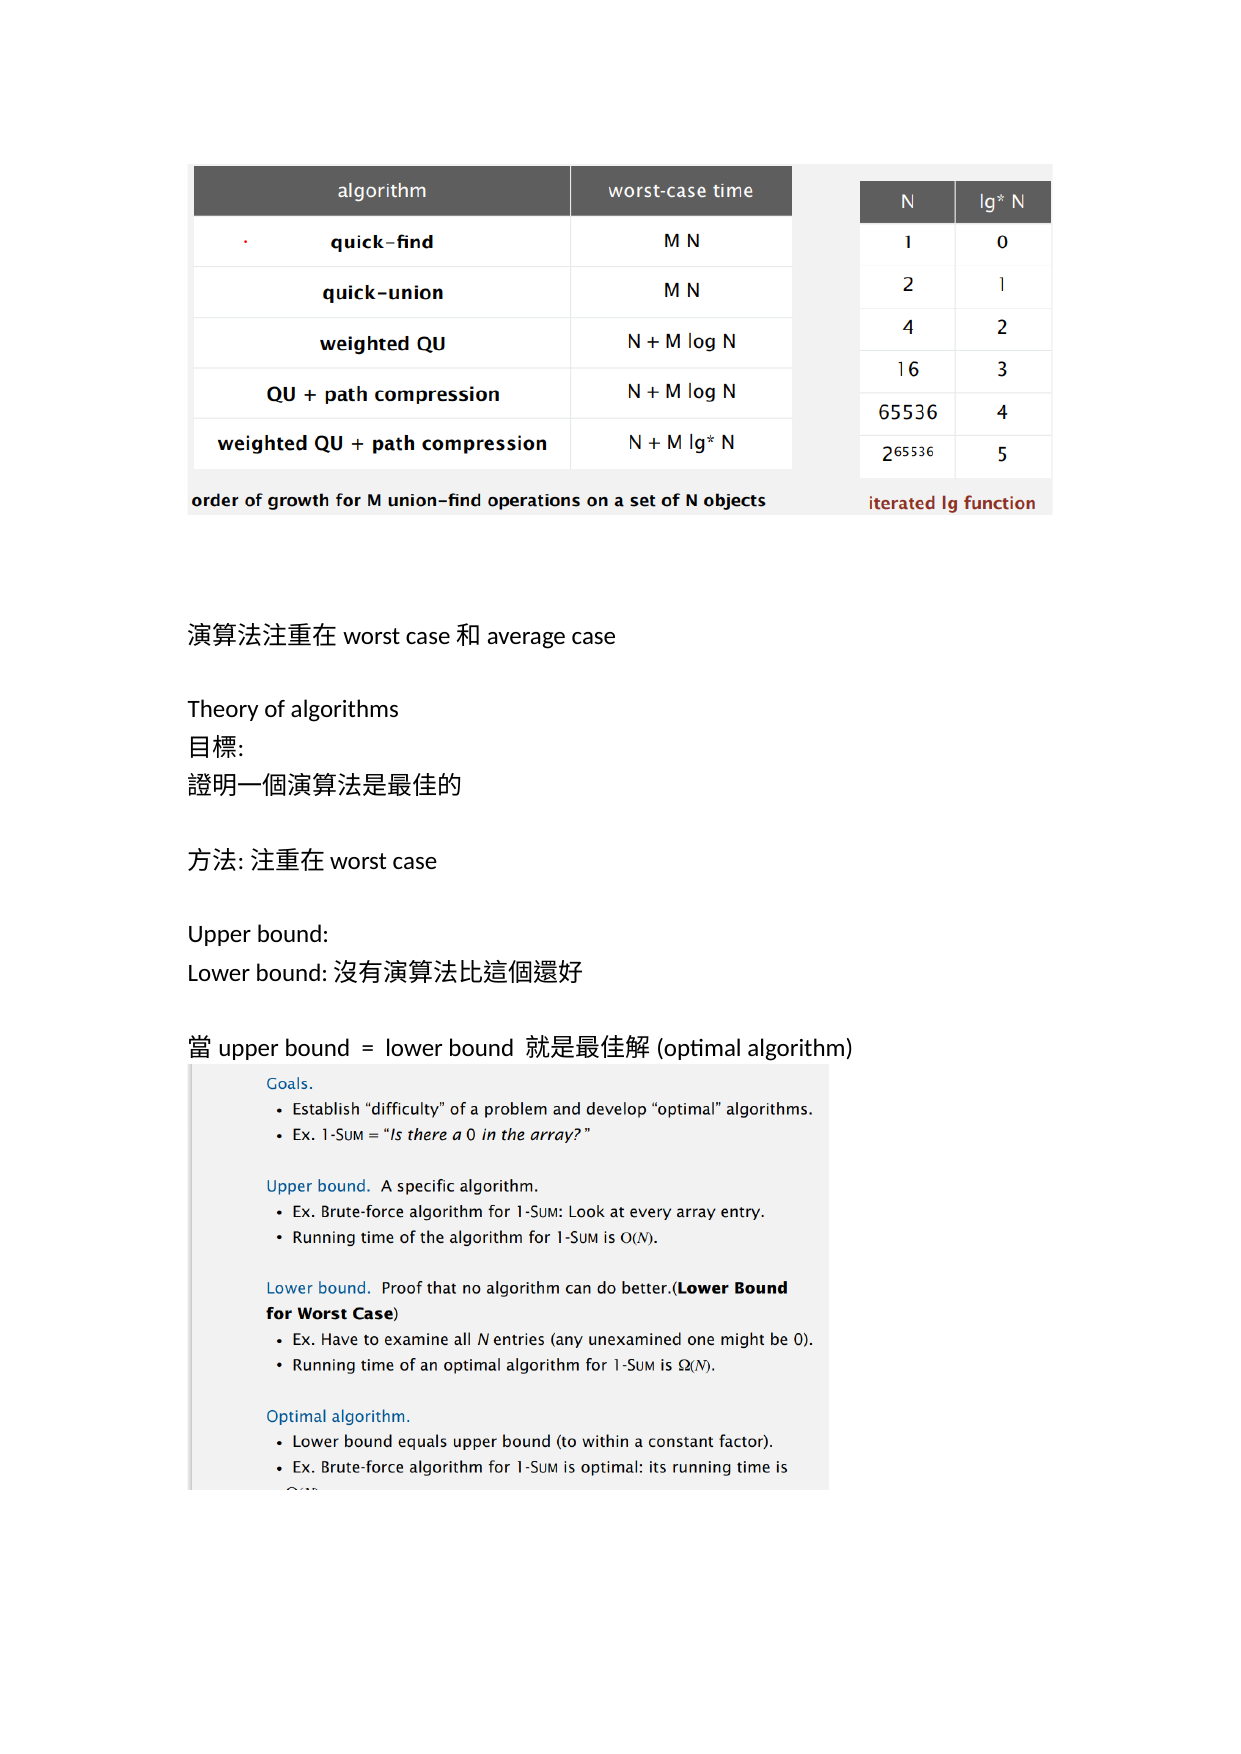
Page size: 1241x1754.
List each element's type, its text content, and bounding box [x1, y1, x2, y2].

text 演算法注重在 worst case 和 average case [187, 614, 1053, 652]
picture [187, 1064, 830, 1490]
text Theory of algorithms [187, 689, 1053, 727]
text 方法: 注重在worst case [187, 839, 1053, 877]
text Lower bound: 沒有演算法比這個還好 [187, 952, 1053, 989]
text 證明一個演算法是最佳的 [187, 764, 1053, 802]
picture [187, 164, 1053, 515]
text 當 upper bound = lower bound 就是最佳解 (optimal algorithm) [187, 1027, 1053, 1064]
text Upper bound: [187, 914, 1053, 952]
text 目標: [187, 727, 1053, 764]
